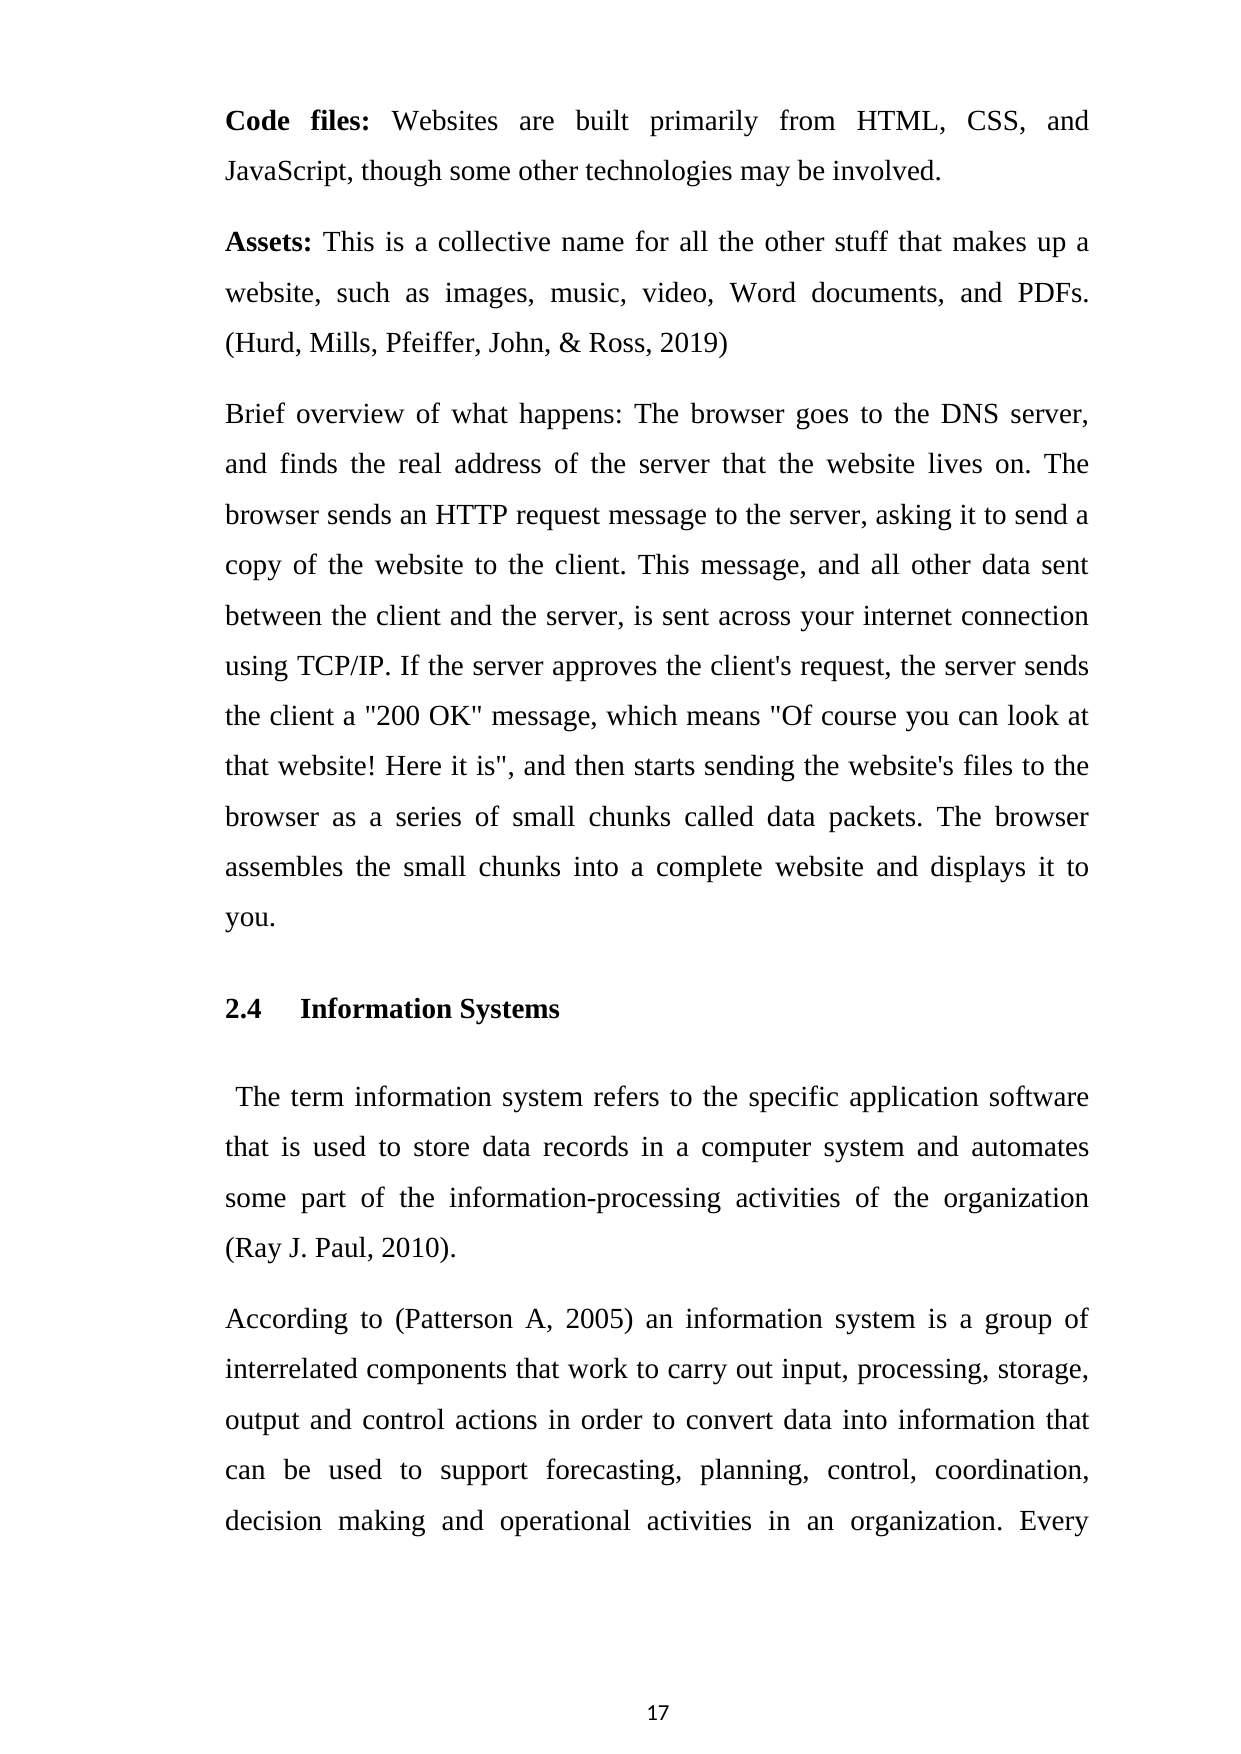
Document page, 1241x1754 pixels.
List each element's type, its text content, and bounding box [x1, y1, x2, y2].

text Assets: This is a collective name for all the other stuff that makes up a website, such as images, music, video, Word documents, and PDFs. (Hurd, Mills, Pfeiffer, John, & Ross, 2019) [225, 224, 1090, 359]
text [225, 1301, 1090, 1536]
text The term information system refers to the specific application software that is used to store data records in a computer system and automates some part of the information-processing activities of the organization (Ray J. Paul, 2010). [225, 1079, 1090, 1264]
subtitle 2.4 Information Systems [225, 991, 1090, 1025]
text Code files: Websites are built primarily from HTML, CSS, and JavaScript, though some other technologies may be involved. [225, 103, 1090, 187]
text Brief overview of what happens: The browser goes to the DNS server, and finds the real address of the server that the website lives on. The browser sends an HTTP request message to the server, asking it to send a copy of the website to the client. This message, and all other data sent between the client and the server, is sent across your internet connection using TCP/IP. If the server approves the client's request, the server sends the client a "200 OK" message, which means "Of course you can look at that website! Here it is", and then starts sending the website's files to the browser as a series of small chunks called data packets. The browser assembles the small chunks into a complete website and displays it to you. [225, 396, 1090, 933]
